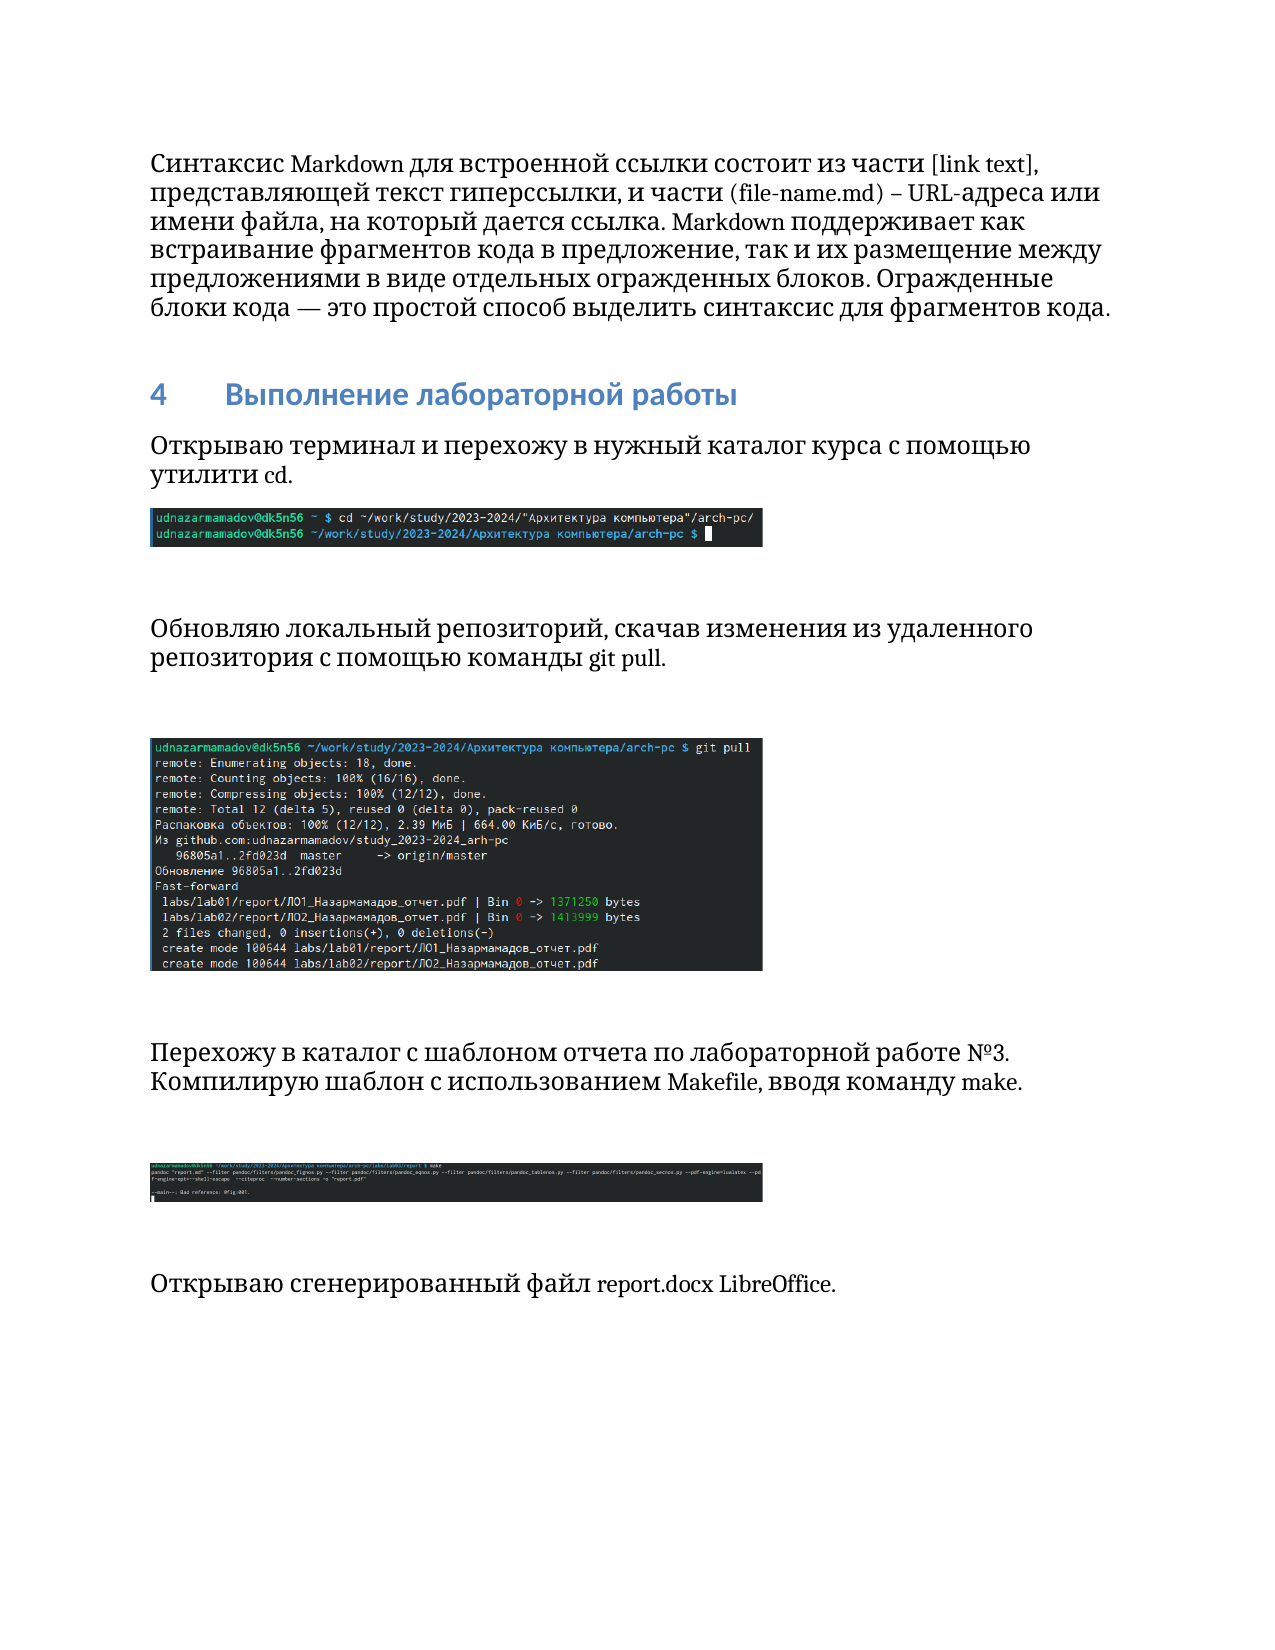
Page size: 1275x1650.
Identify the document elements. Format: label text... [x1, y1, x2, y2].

text Обновляю локальный репозиторий, скачав изменения из удаленного репозитория с помощью команды git pull. [150, 615, 1125, 672]
picture [150, 508, 763, 547]
text Перехожу в каталог с шаблоном отчета по лабораторной работе №3. Компилирую шаблон с использованием Makefile, вводя команду make. [150, 1039, 1125, 1097]
text Открываю терминал и перехожу в нужный каталог курса с помощью утилити cd. [150, 432, 1125, 489]
picture [150, 738, 763, 971]
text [150, 150, 1125, 322]
picture [150, 1163, 763, 1202]
text Открываю сгенерированный файл report.docx LibreOffice. [150, 1270, 1125, 1299]
subtitle 4 Выполнение лабораторной работы [150, 372, 1125, 413]
